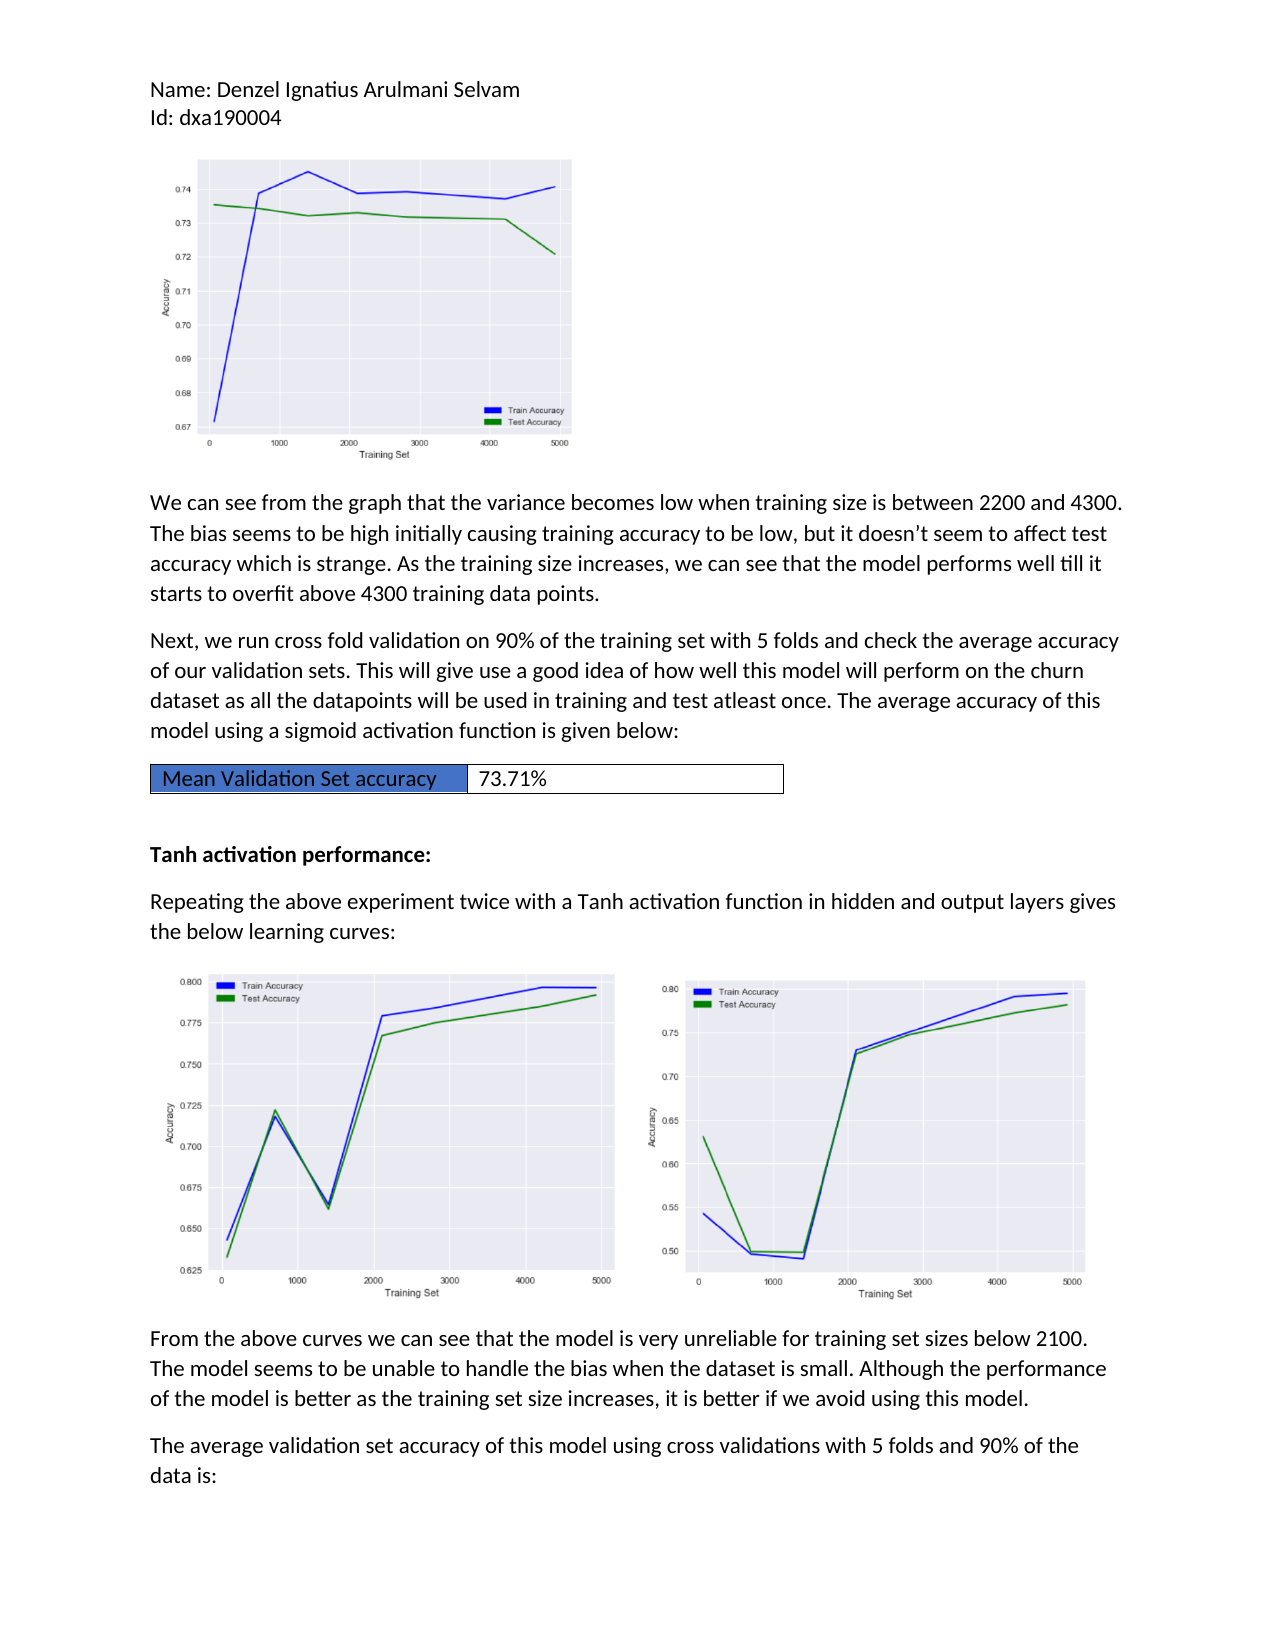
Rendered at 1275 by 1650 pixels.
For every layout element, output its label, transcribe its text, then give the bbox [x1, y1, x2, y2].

text We can see from the graph that the variance becomes low when training size is between 2200 and 4300. The bias seems to be high initially causing training accuracy to be low, but it doesn’t seem to affect test accuracy which is strange. As the training size increases, we can see that the model performs well till it starts to overfit above 4300 training data points. [150, 488, 1125, 607]
text From the above curves we can see that the model is very unreliable for training set sizes below 2100. The model seems to be unable to handle the bias when the dataset is small. Although the performance of the model is better as the training set size increases, it is better if we avoid using this model. [150, 1324, 1125, 1412]
table_header Mean Validation Set accuracy [151, 765, 467, 792]
picture [150, 150, 602, 470]
text Tanh activation performance: [150, 840, 1125, 868]
text The average validation set accuracy of this model using cross validations with 5 folds and 90% of the data is: [150, 1431, 1125, 1489]
table_header 73.71% [468, 765, 783, 792]
text Repeating the above experiment twice with a Tanh activation function in hidden and output layers gives the below learning curves: [150, 887, 1125, 946]
picture [150, 964, 1108, 1305]
text Next, we run cross fold validation on 90% of the training set with 5 folds and check the average accuracy of our validation sets. This will give use a good idea of how well this model will perform on the churn dataset as all the datapoints will be used in training and test atleast once. The average accuracy of this model using a sigmoid activation function is given below: [150, 626, 1125, 744]
